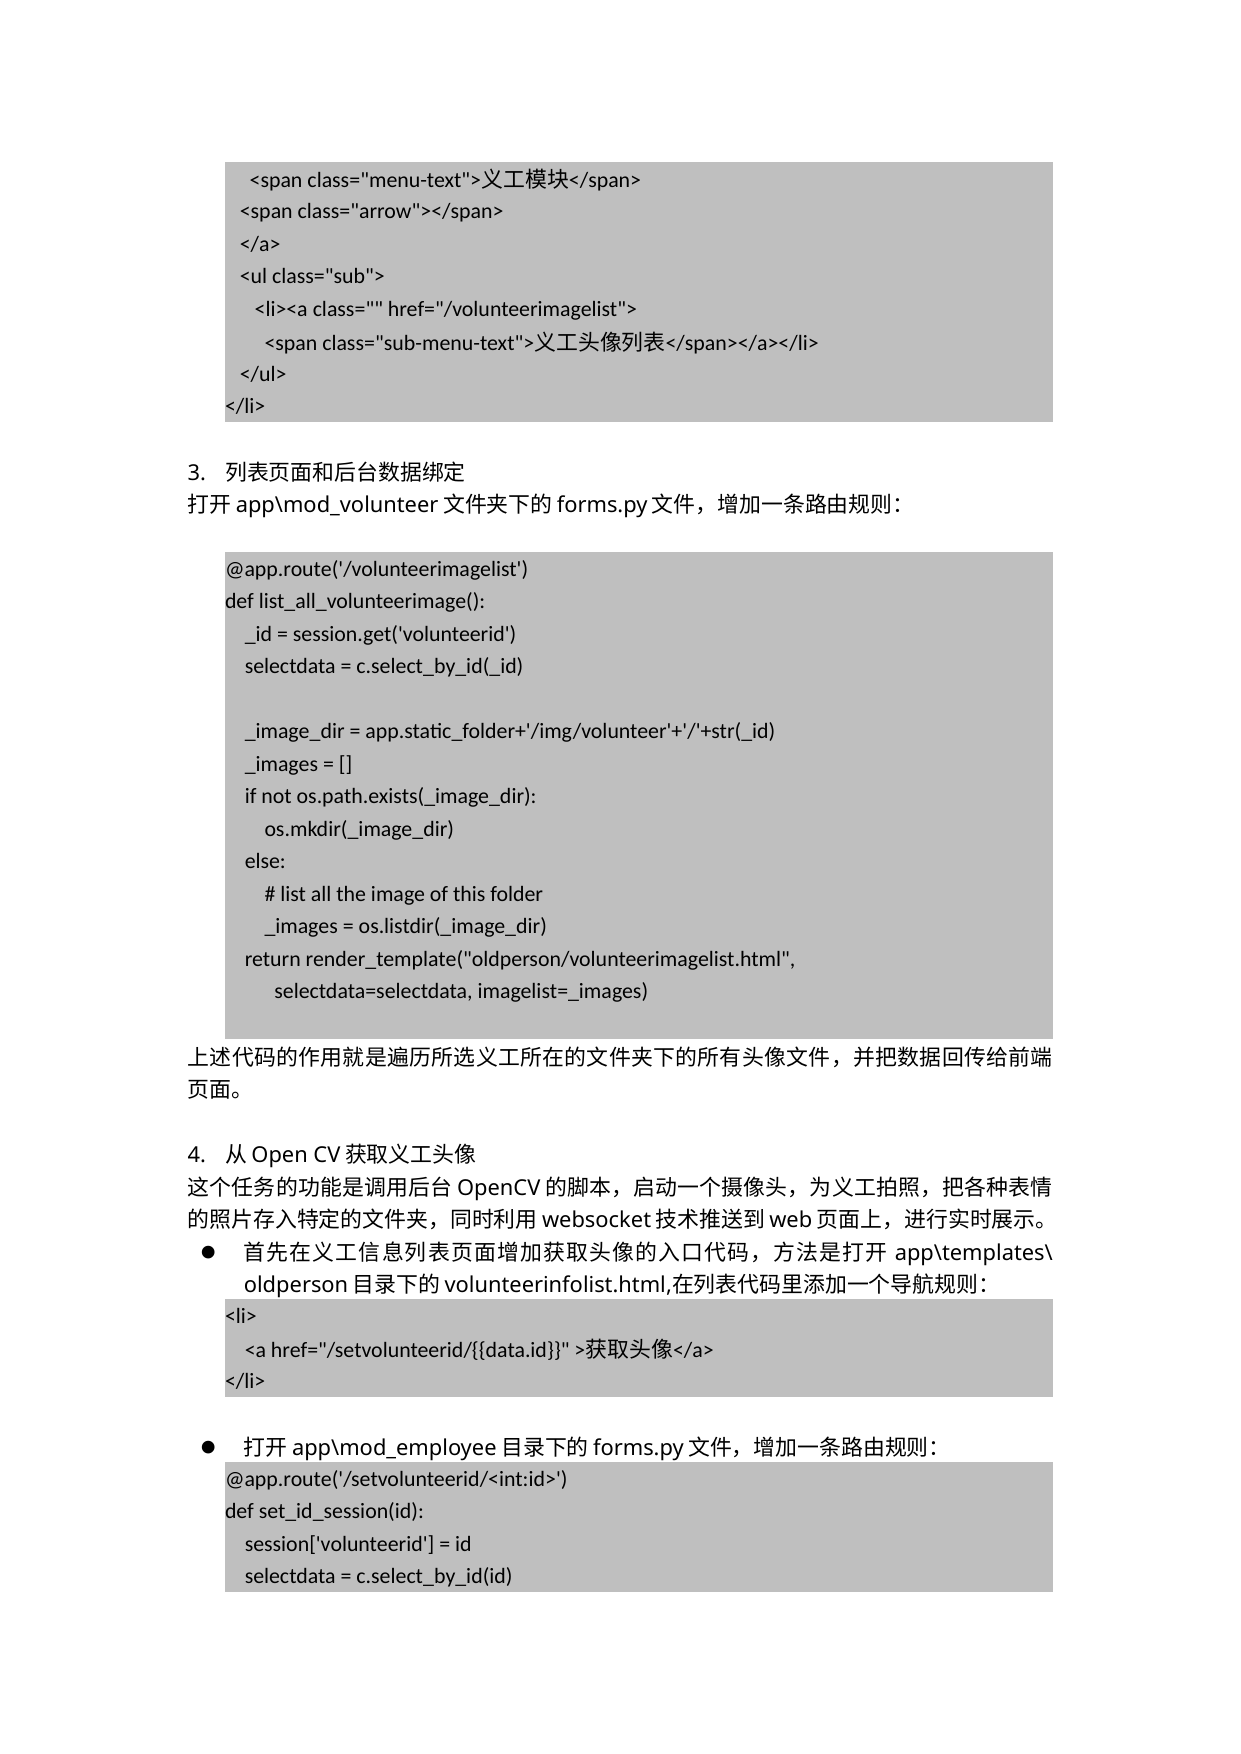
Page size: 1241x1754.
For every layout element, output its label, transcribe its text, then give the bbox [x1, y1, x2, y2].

list 从Open CV获取义工头像 [187, 1137, 1053, 1169]
list 首先在义工信息列表页面增加获取头像的入口代码，方法是打开 app\templates\oldperson目录下的volunteerinfolist.html,在列表代码里添加一个导航规则： [200, 1234, 1053, 1299]
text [225, 1462, 1053, 1592]
text @app.route('/volunteerimagelist') def list_all_volunteerimage(): _id = session.get('volunteerid') selectdata = c.select_by_id(_id) _image_dir = app.static_folder+'/img/volunteer'+'/'+str(_id) _images = [] if not os.path.exists(_image_dir): os.mkdir(_image_dir) else: # list all the image of this folder _images = os.listdir(_image_dir) return render_template("oldperson/volunteerimagelist.html", selectdata=selectdata, imagelist=_images) [225, 552, 1053, 1007]
text 打开app\mod_volunteer文件夹下的forms.py文件，增加一条路由规则： [187, 487, 1053, 519]
text <li> <a href="/setvolunteerid/{{data.id}}" >获取头像</a> </li> [225, 1299, 1053, 1397]
text 这个任务的功能是调用后台OpenCV的脚本，启动一个摄像头，为义工拍照，把各种表情的照片存入特定的文件夹，同时利用websocket技术推送到web页面上，进行实时展示。 [187, 1169, 1053, 1234]
list 列表页面和后台数据绑定 [187, 454, 1053, 487]
text 上述代码的作用就是遍历所选义工所在的文件夹下的所有头像文件，并把数据回传给前端页面。 [187, 1039, 1053, 1104]
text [225, 162, 1053, 422]
list 打开app\mod_employee目录下的forms.py文件，增加一条路由规则： [200, 1429, 1053, 1462]
